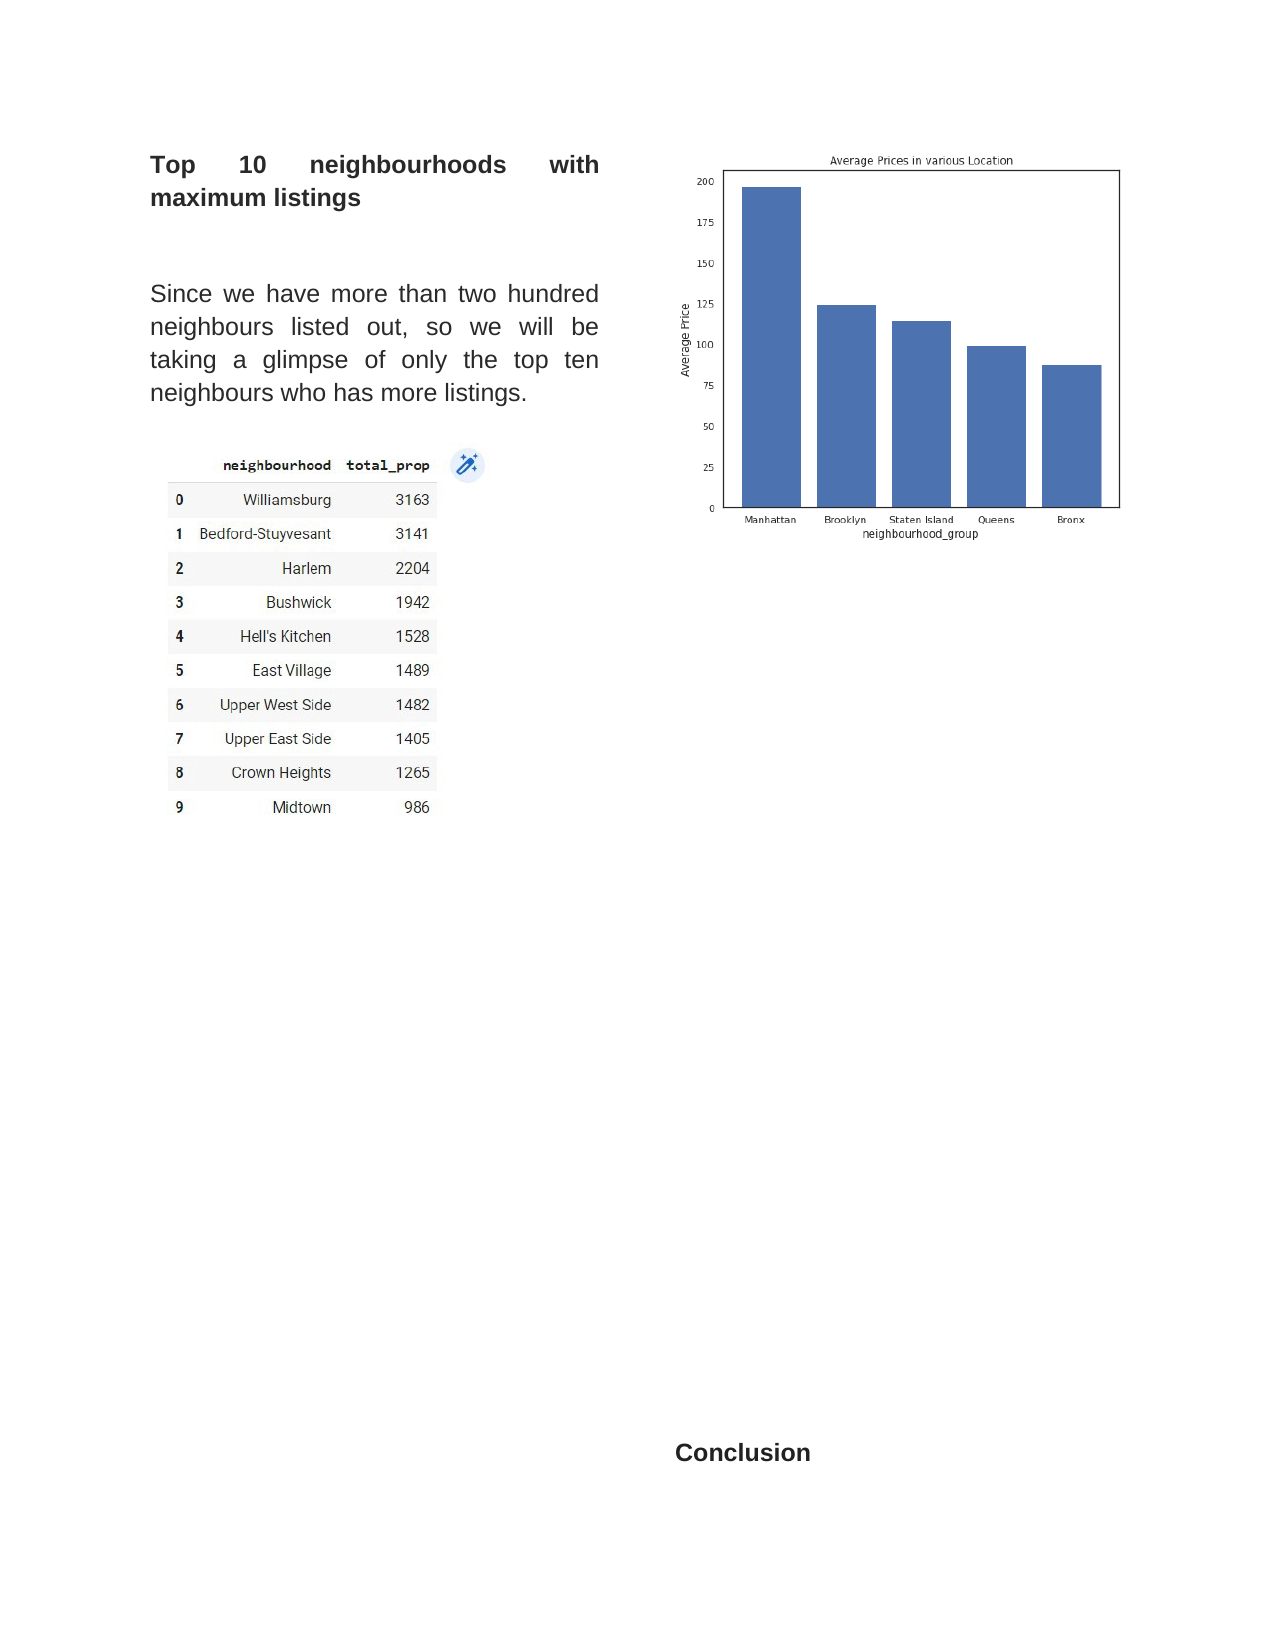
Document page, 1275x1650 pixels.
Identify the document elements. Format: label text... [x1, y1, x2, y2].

picture [675, 150, 1125, 546]
text Top 10 neighbourhoods with maximum listings [150, 150, 600, 212]
text Conclusion [675, 1438, 1125, 1466]
picture [150, 443, 638, 826]
text Since we have more than two hundred neighbours listed out, so we will be taking a glimpse of only the top ten neighbours who has more listings. [150, 278, 600, 406]
